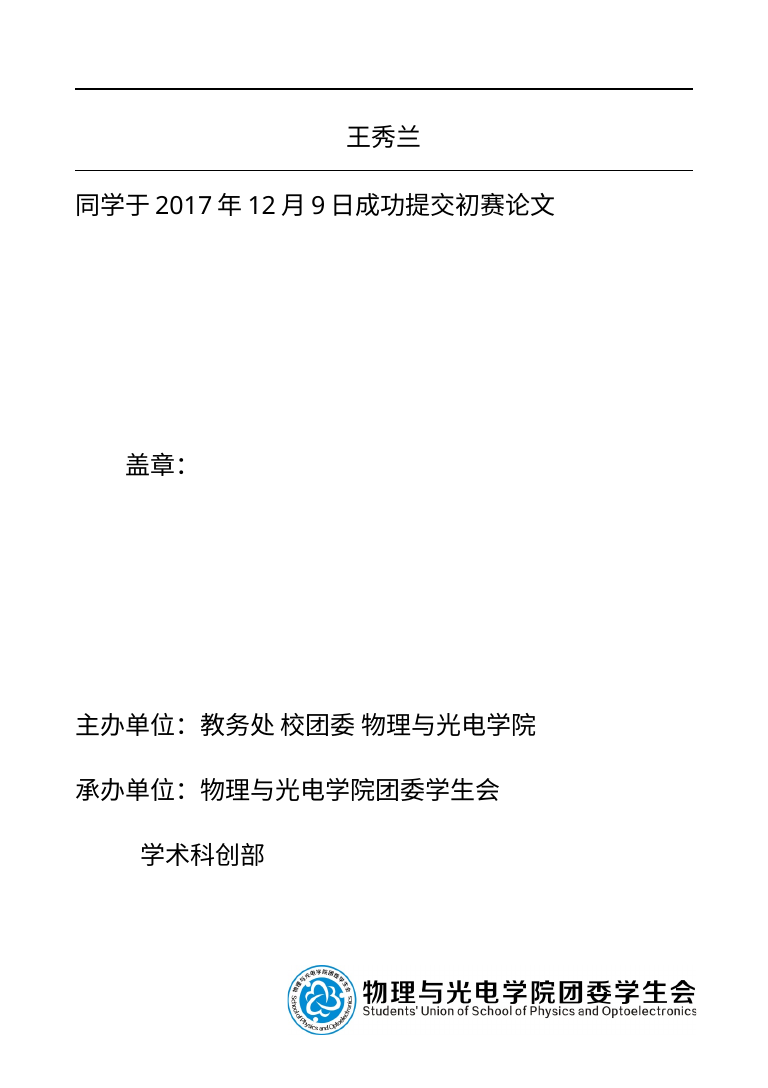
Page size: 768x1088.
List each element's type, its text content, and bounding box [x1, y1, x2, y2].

text 盖章： [75, 431, 693, 496]
text 学术科创部 [75, 821, 693, 886]
text 主办单位：教务处 校团委 物理与光电学院 [75, 691, 693, 756]
picture [287, 965, 697, 1035]
text 承办单位：物理与光电学院团委学生会 [75, 756, 693, 821]
text 王秀兰 [75, 103, 693, 170]
text 同学于2017年12月9日成功提交初赛论文 [75, 171, 693, 236]
